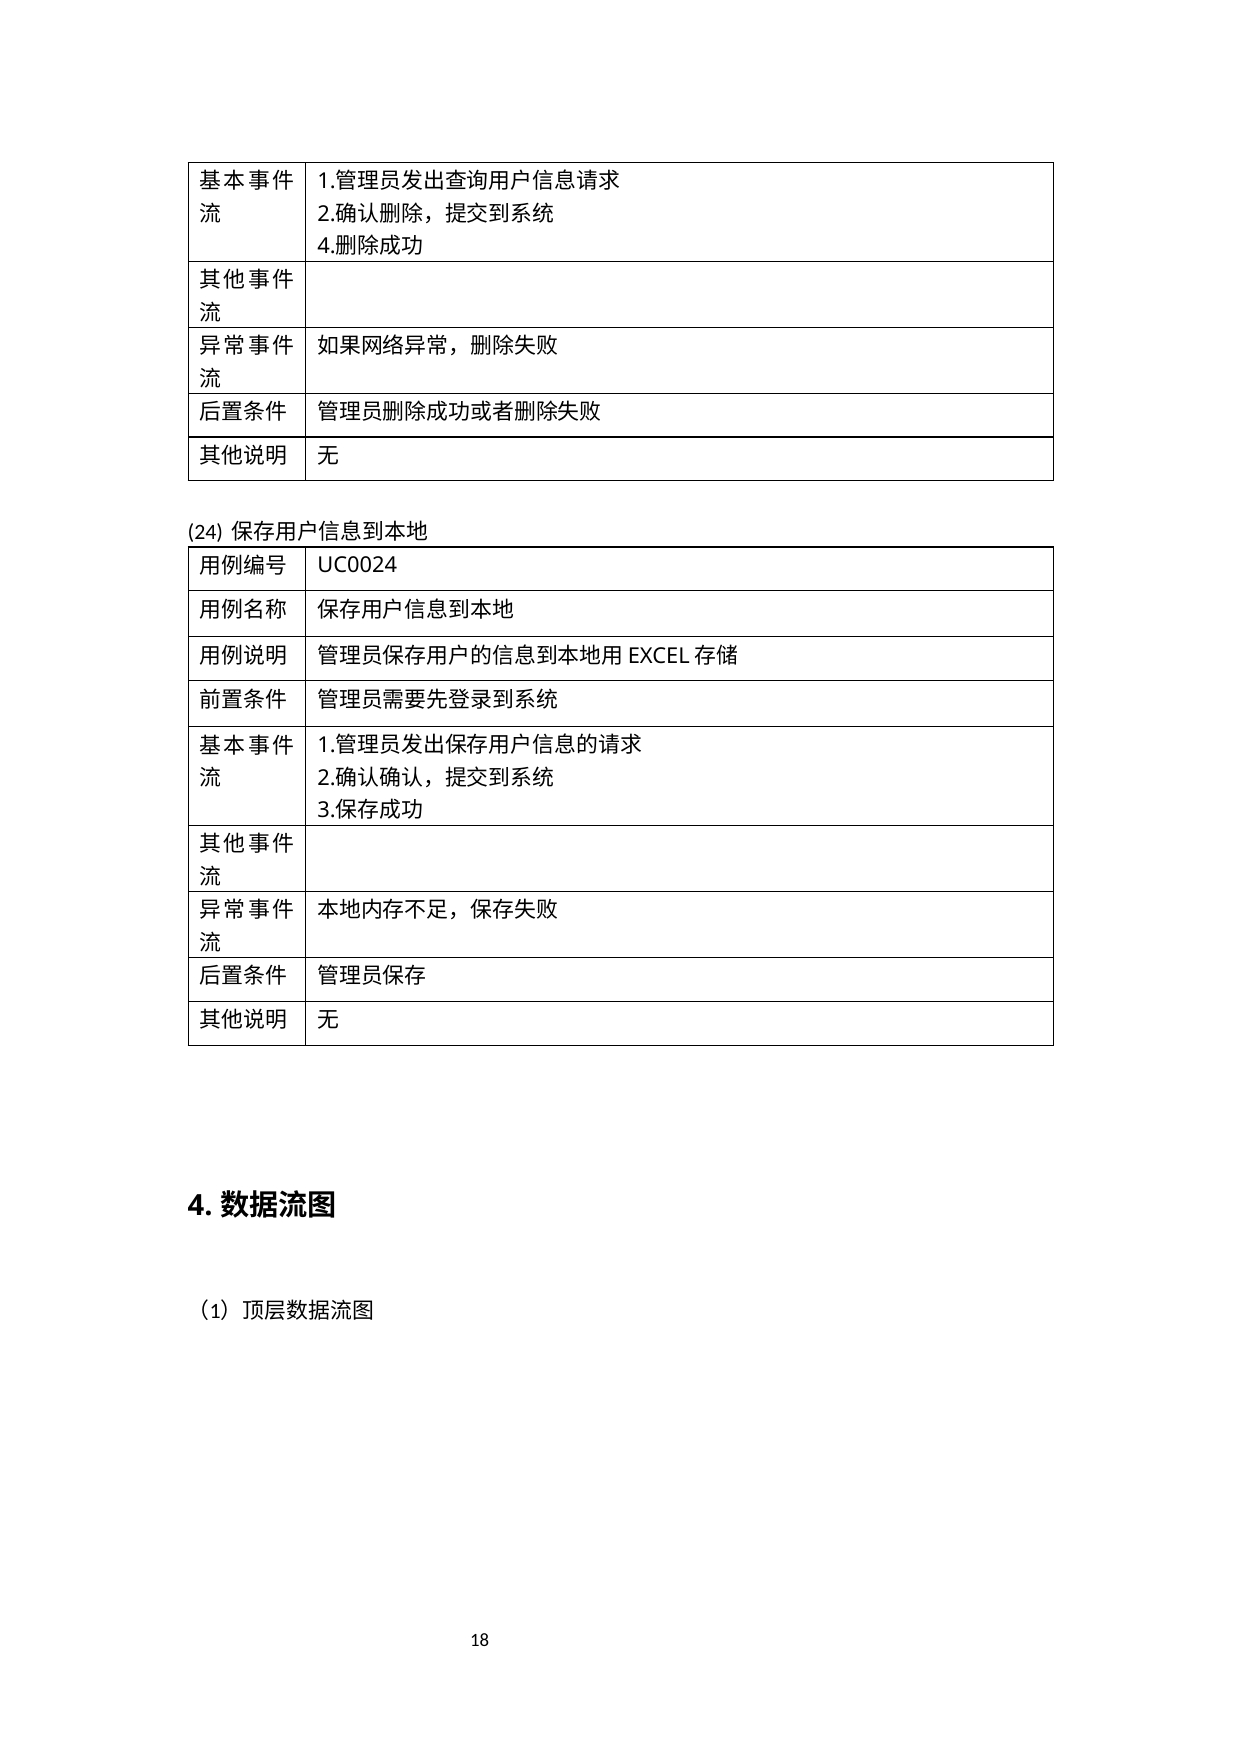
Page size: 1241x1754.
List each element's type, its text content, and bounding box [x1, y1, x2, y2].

table_cell 管理员需要先登录到系统 [306, 681, 1053, 726]
table_cell 用例名称 [189, 591, 305, 636]
subtitle 数据流图 [187, 1170, 1053, 1235]
table_cell 前置条件 [189, 681, 305, 726]
table_cell 本地内存不足，保存失败 [306, 892, 1053, 957]
table_cell [306, 826, 1053, 891]
table_cell 基本事件流 [189, 163, 305, 261]
table_cell 其他说明 [189, 438, 305, 480]
table_cell 管理员保存 [306, 958, 1053, 1001]
table_header UC0024 [306, 548, 1053, 590]
table_cell 后置条件 [189, 958, 305, 1001]
table_cell 保存用户信息到本地 [306, 591, 1053, 636]
table_cell 1.管理员发出查询用户信息请求 2.确认删除，提交到系统 4.删除成功 [306, 163, 1053, 261]
table_cell 1.管理员发出保存用户信息的请求 2.确认确认，提交到系统 3.保存成功 [306, 727, 1053, 825]
table_cell 无 [306, 438, 1053, 480]
table_cell 后置条件 [189, 394, 305, 436]
table_cell 管理员保存用户的信息到本地用EXCEL存储 [306, 637, 1053, 680]
table_cell 基本事件流 [189, 727, 305, 825]
text （1）顶层数据流图 [187, 1293, 1053, 1325]
table_cell 异常事件流 [189, 328, 305, 393]
table_cell [306, 262, 1053, 327]
table_cell 其他事件流 [189, 826, 305, 891]
table_cell 异常事件流 [189, 892, 305, 957]
table_cell 其他说明 [189, 1002, 305, 1044]
table_cell 如果网络异常，删除失败 [306, 328, 1053, 393]
table_cell 用例说明 [189, 637, 305, 680]
list 保存用户信息到本地 [187, 514, 1053, 546]
table_cell 管理员删除成功或者删除失败 [306, 394, 1053, 436]
table_header 用例编号 [189, 548, 305, 590]
table_cell 无 [306, 1002, 1053, 1044]
table_cell 其他事件流 [189, 262, 305, 327]
